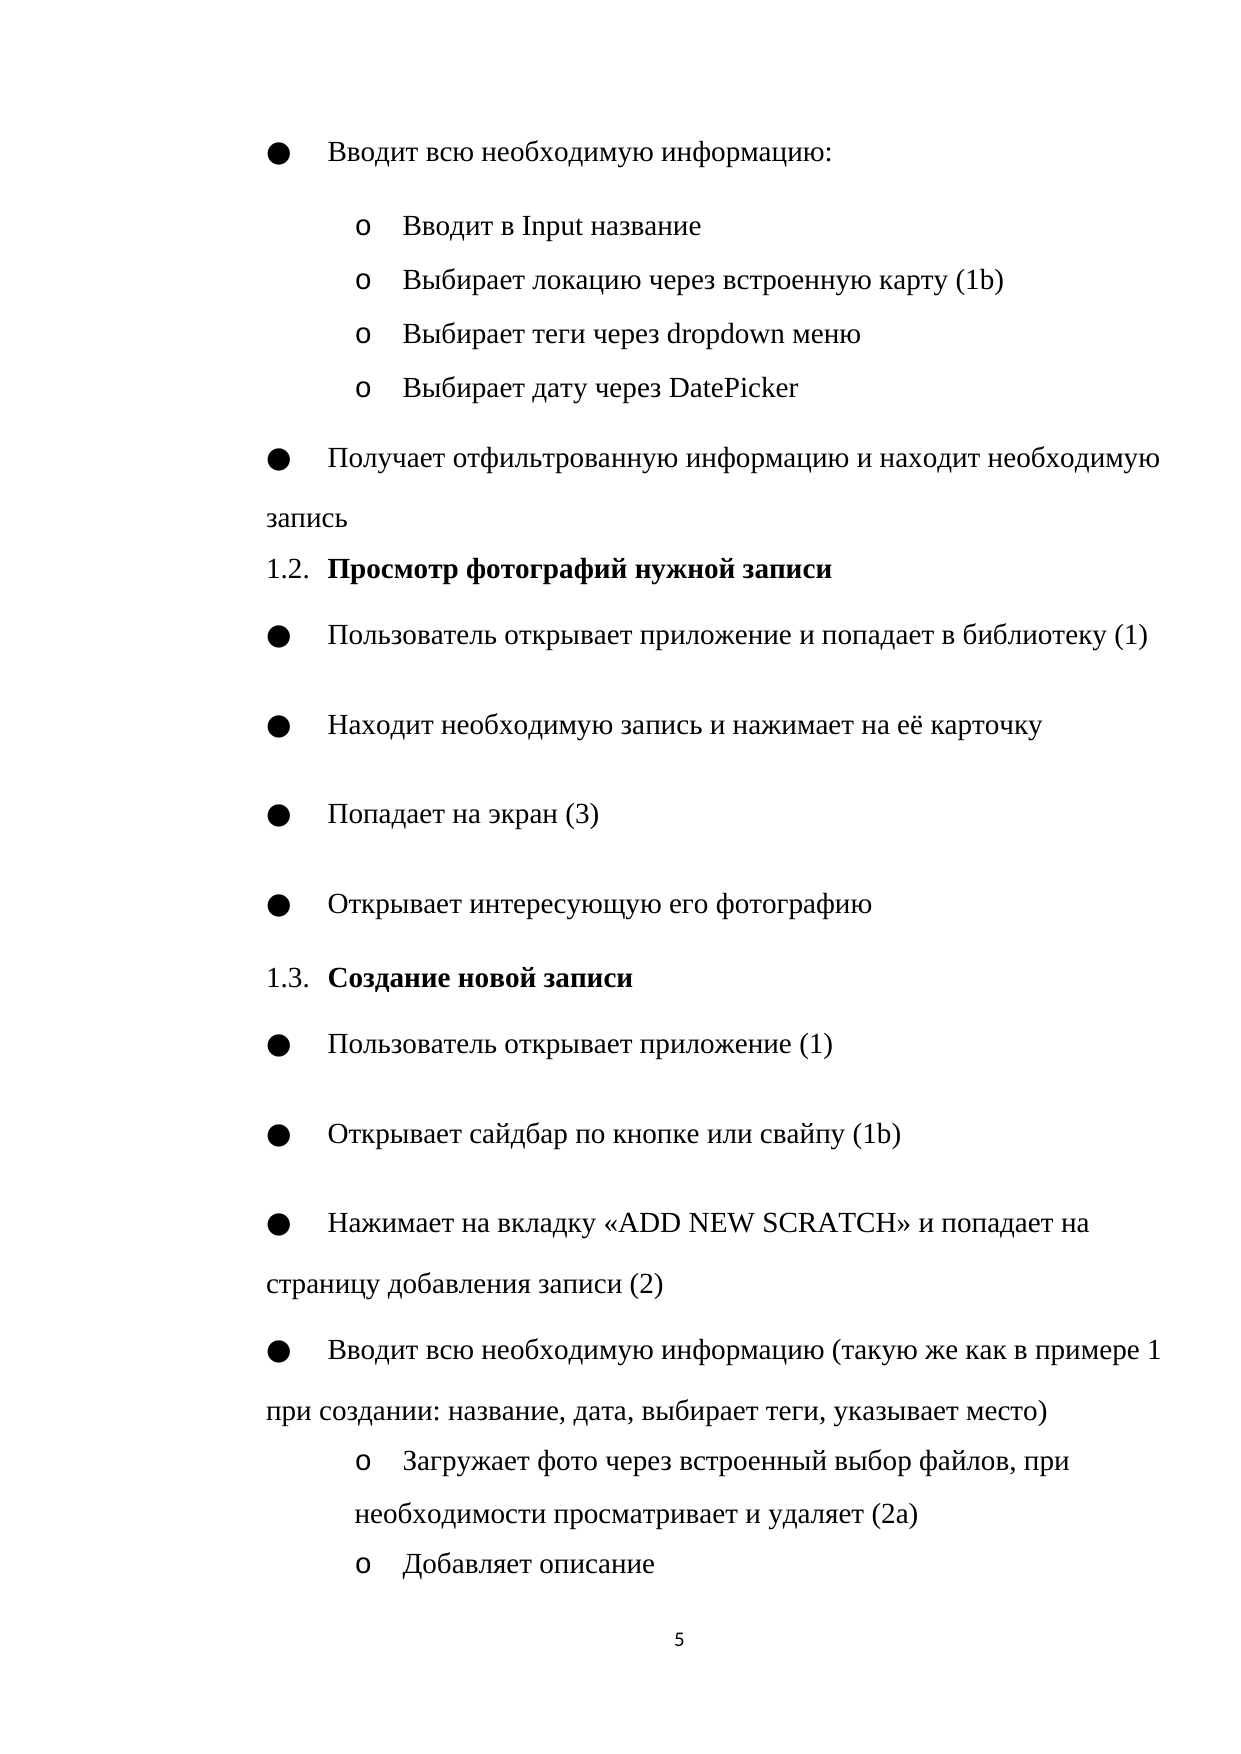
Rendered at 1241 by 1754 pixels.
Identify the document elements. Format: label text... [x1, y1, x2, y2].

list Попадает на экран (3) [266, 781, 1181, 840]
list Нажимает на вкладку «ADD NEW SCRATCH» и попадает на страницу добавления записи (2) [266, 1190, 1181, 1300]
list Выбирает локацию через встроенную карту (1b) [354, 262, 1181, 298]
list Выбирает теги через dropdown меню [354, 316, 1181, 352]
list Открывает сайдбар по кнопке или свайпу (1b) [266, 1100, 1181, 1160]
list Вводит всю необходимую информацию (такую же как в примере 1 при создании: название, дата, выбирает теги, указывает место) [266, 1317, 1181, 1427]
list Добавляет описание [354, 1547, 1181, 1583]
list Находит необходимую запись и нажимает на её карточку [266, 691, 1181, 751]
list Просмотр фотографий нужной записи [266, 551, 1181, 584]
list Вводит всю необходимую информацию: [266, 118, 1181, 178]
list Пользователь открывает приложение и попадает в библиотеку (1) [266, 601, 1181, 661]
list Получает отфильтрованную информацию и находит необходимую запись [266, 424, 1181, 534]
list Открывает интересующую его фотографию [266, 870, 1181, 930]
list Вводит в Input название [354, 208, 1181, 244]
list Загружает фото через встроенный выбор файлов, при необходимости просматривает и удаляет (2a) [354, 1443, 1181, 1530]
list Пользователь открывает приложение (1) [266, 1010, 1181, 1070]
list Выбирает дату через DatePicker [354, 370, 1181, 406]
list Создание новой записи [266, 960, 1181, 993]
